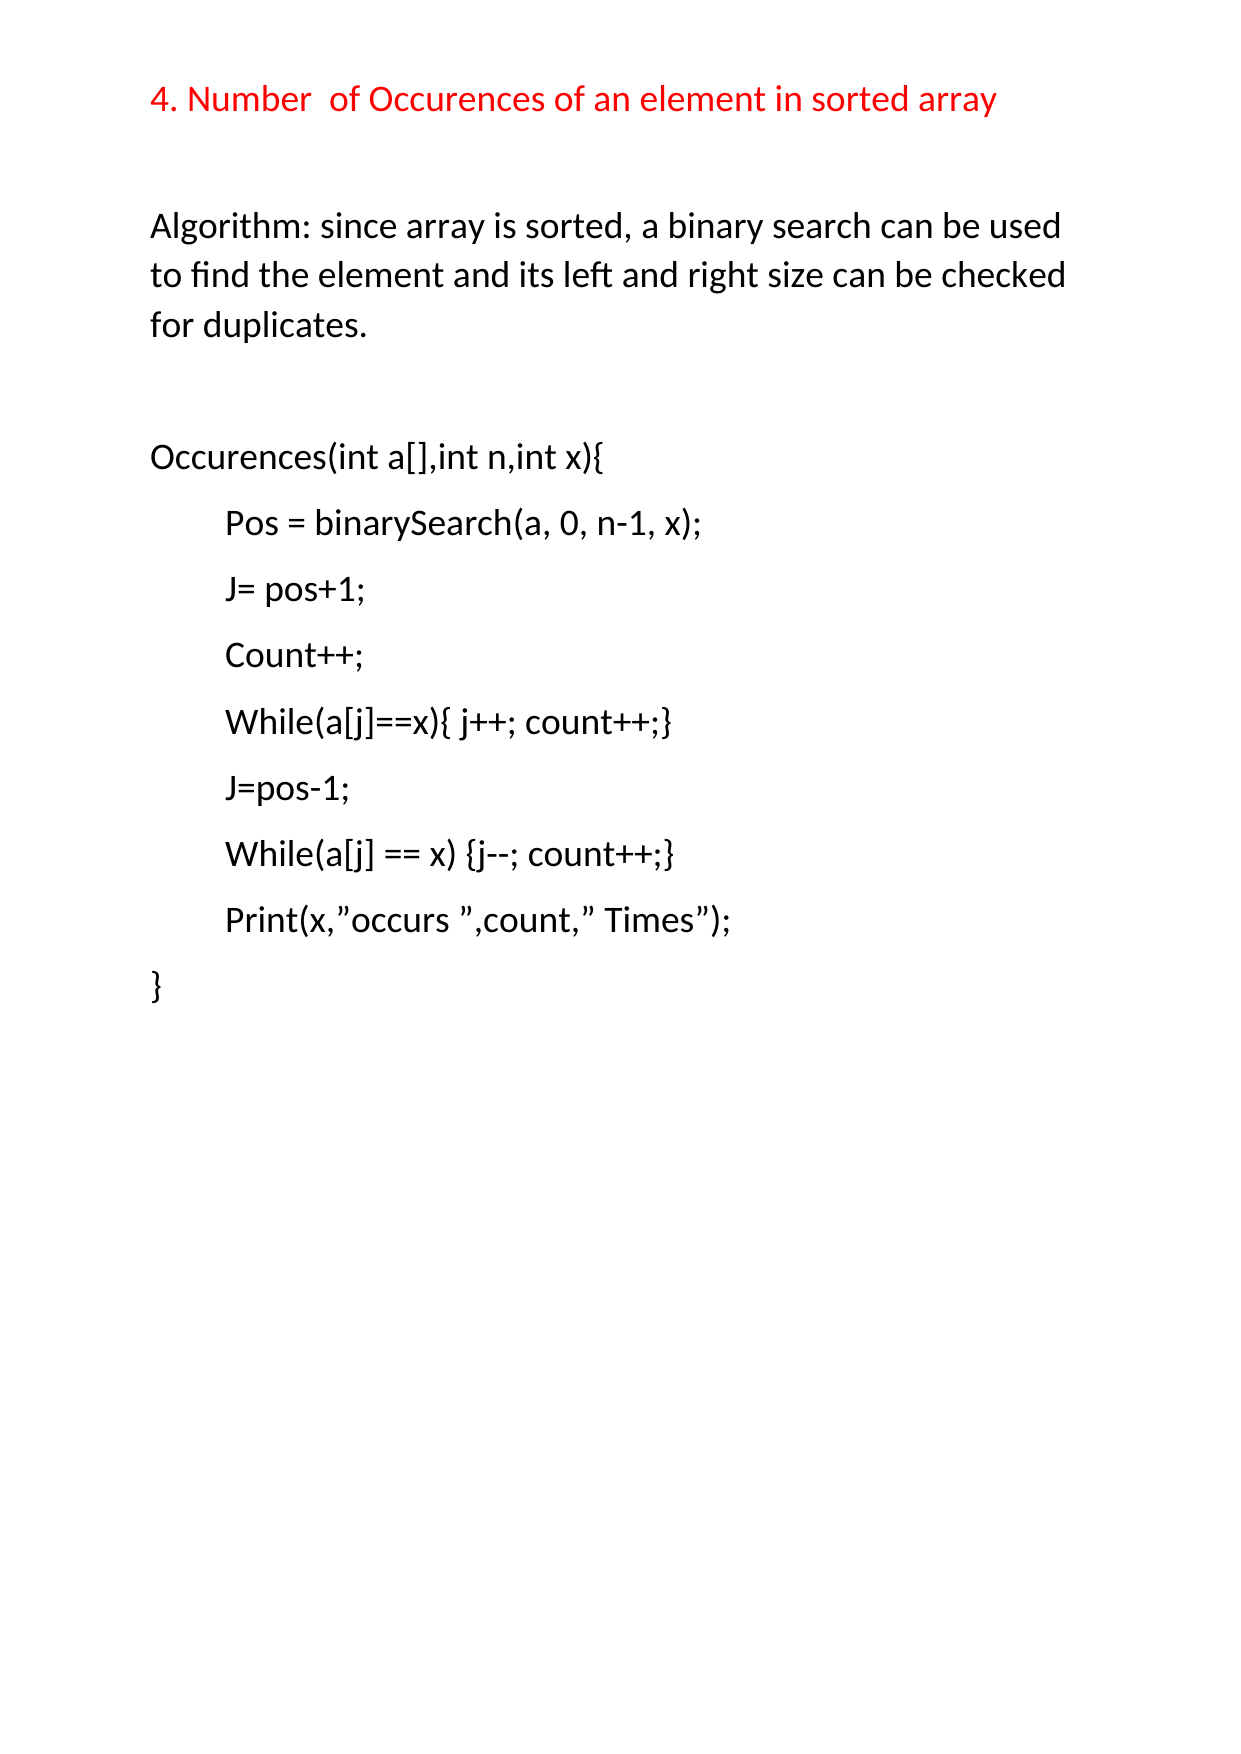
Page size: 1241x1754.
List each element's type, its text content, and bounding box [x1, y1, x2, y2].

text Pos = binarySearch(a, 0, n-1, x); [150, 499, 1090, 545]
text Print(x,”occurs ”,count,” Times”); [150, 896, 1090, 942]
text Occurences(int a[],int n,int x){ [150, 433, 1090, 479]
text Count++; [150, 631, 1090, 677]
text Algorithm: since array is sorted, a binary search can be used to find the element and its left and right size can be checked for duplicates. [150, 202, 1090, 347]
text 4. Number of Occurences of an element in sorted array [150, 75, 1090, 121]
text While(a[j]==x){ j++; count++;} [150, 698, 1090, 743]
text J= pos+1; [150, 565, 1090, 611]
text While(a[j] == x) {j--; count++;} [150, 830, 1090, 876]
text J=pos-1; [150, 764, 1090, 809]
text } [150, 962, 1090, 1008]
